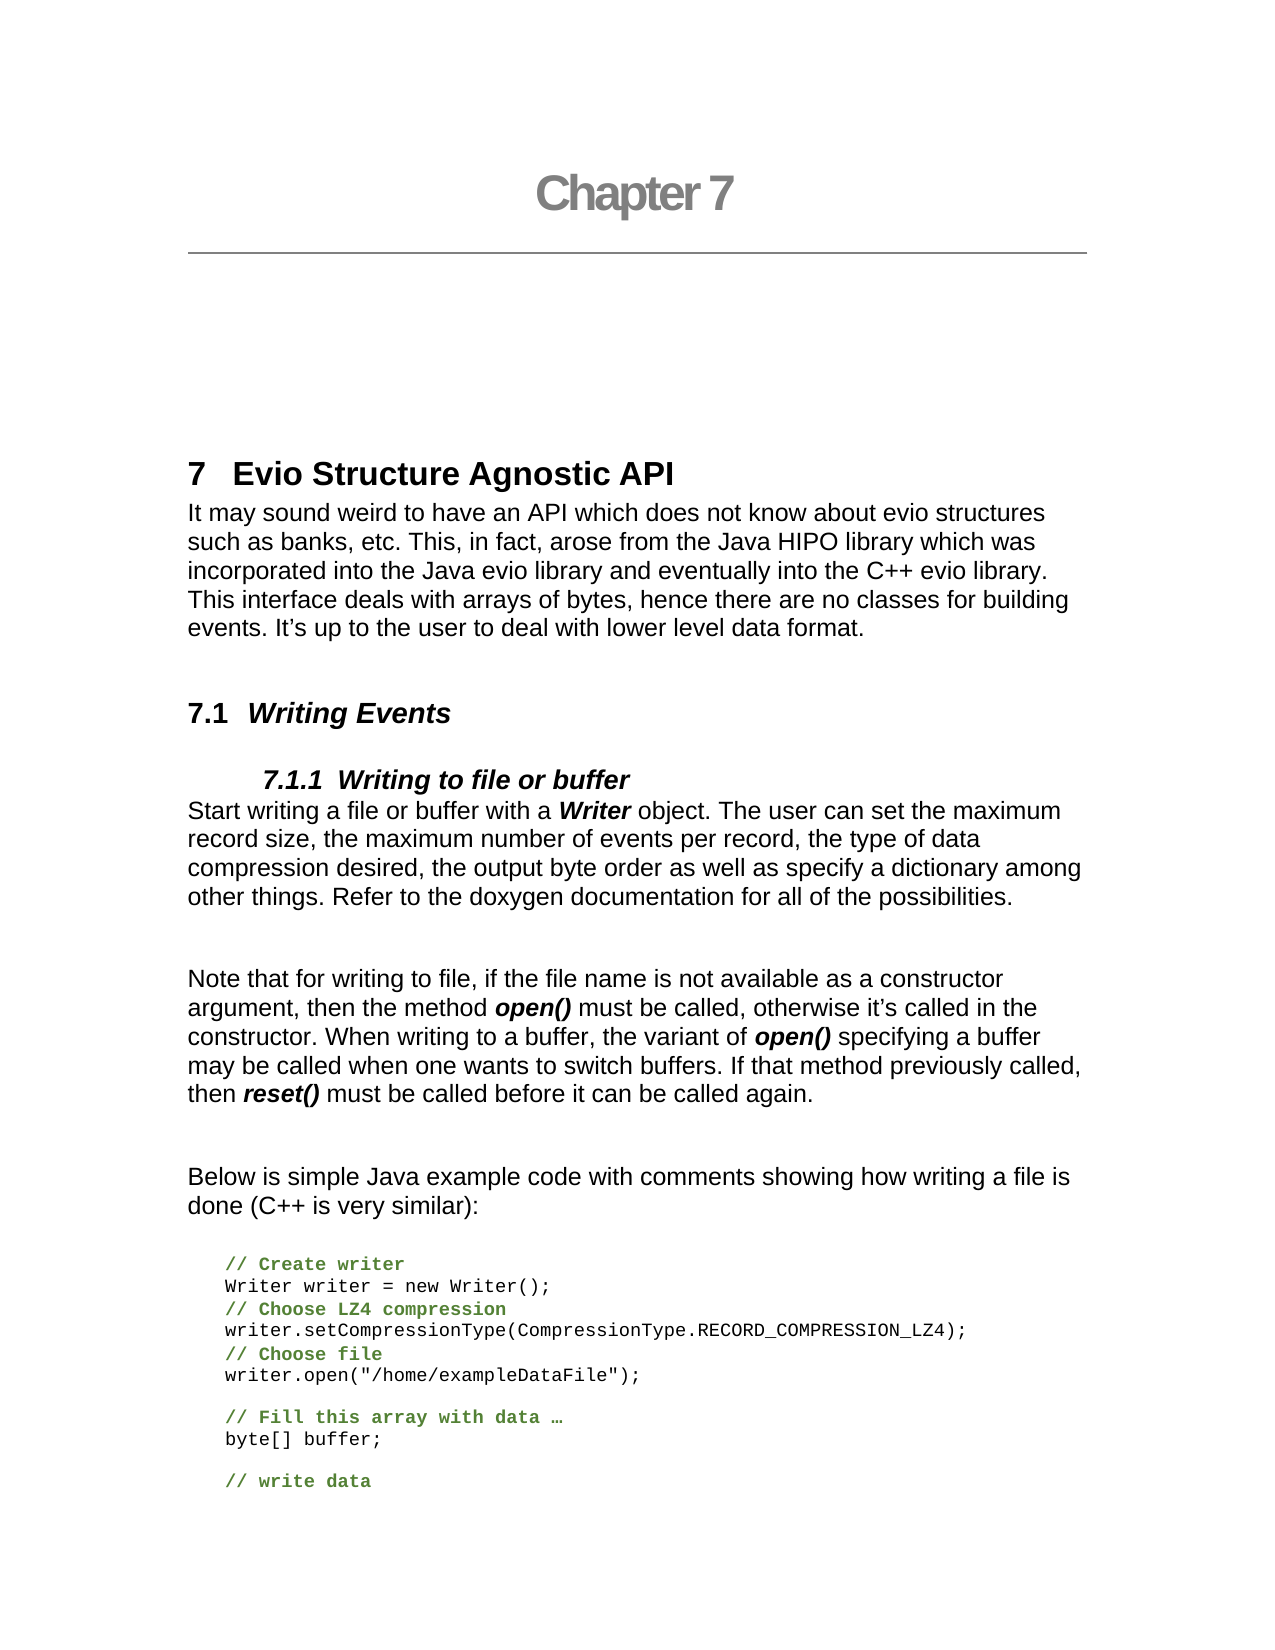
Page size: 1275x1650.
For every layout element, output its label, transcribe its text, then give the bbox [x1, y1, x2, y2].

subtitle Writing Events [187, 696, 1087, 729]
subtitle Writing to file or buffer [262, 764, 1087, 796]
subtitle Evio Structure Agnostic API [187, 454, 1087, 492]
text // Create writer Writer writer = new Writer(); [225, 1255, 1087, 1298]
text Note that for writing to file, if the file name is not available as a constructor argument, then the method open() must be called, otherwise it’s called in the constructor. When writing to a buffer, the variant of open() specifying a buffer may be called when one wants to switch buffers. If that method previously called, then reset() must be called before it can be called again. [187, 964, 1087, 1108]
text // Choose LZ4 compression writer.setCompressionType(CompressionType.RECORD_COMPRESSION_LZ4); [225, 1300, 1087, 1342]
text // Choose file writer.open("/home/exampleDataFile"); // Fill this array with data … byte[] buffer; // write data writer.addEvent(buffer); [225, 1344, 1087, 1493]
title Chapter 7 [187, 160, 1087, 254]
text Below is simple Java example code with comments showing how writing a file is done (C++ is very similar): [187, 1162, 1087, 1219]
text Start writing a file or buffer with a Writer object. The user can set the maximum record size, the maximum number of events per record, the type of data compression desired, the output byte order as well as specify a dictionary among other things. Refer to the doxygen documentation for all of the possibilities. [187, 796, 1087, 911]
text It may sound weird to have an API which does not know about evio structures such as banks, etc. This, in fact, arose from the Java HIPO library which was incorporated into the Java evio library and eventually into the C++ evio library. This interface deals with arrays of bytes, hence there are no classes for building events. It’s up to the user to deal with lower level data format. [187, 498, 1087, 642]
